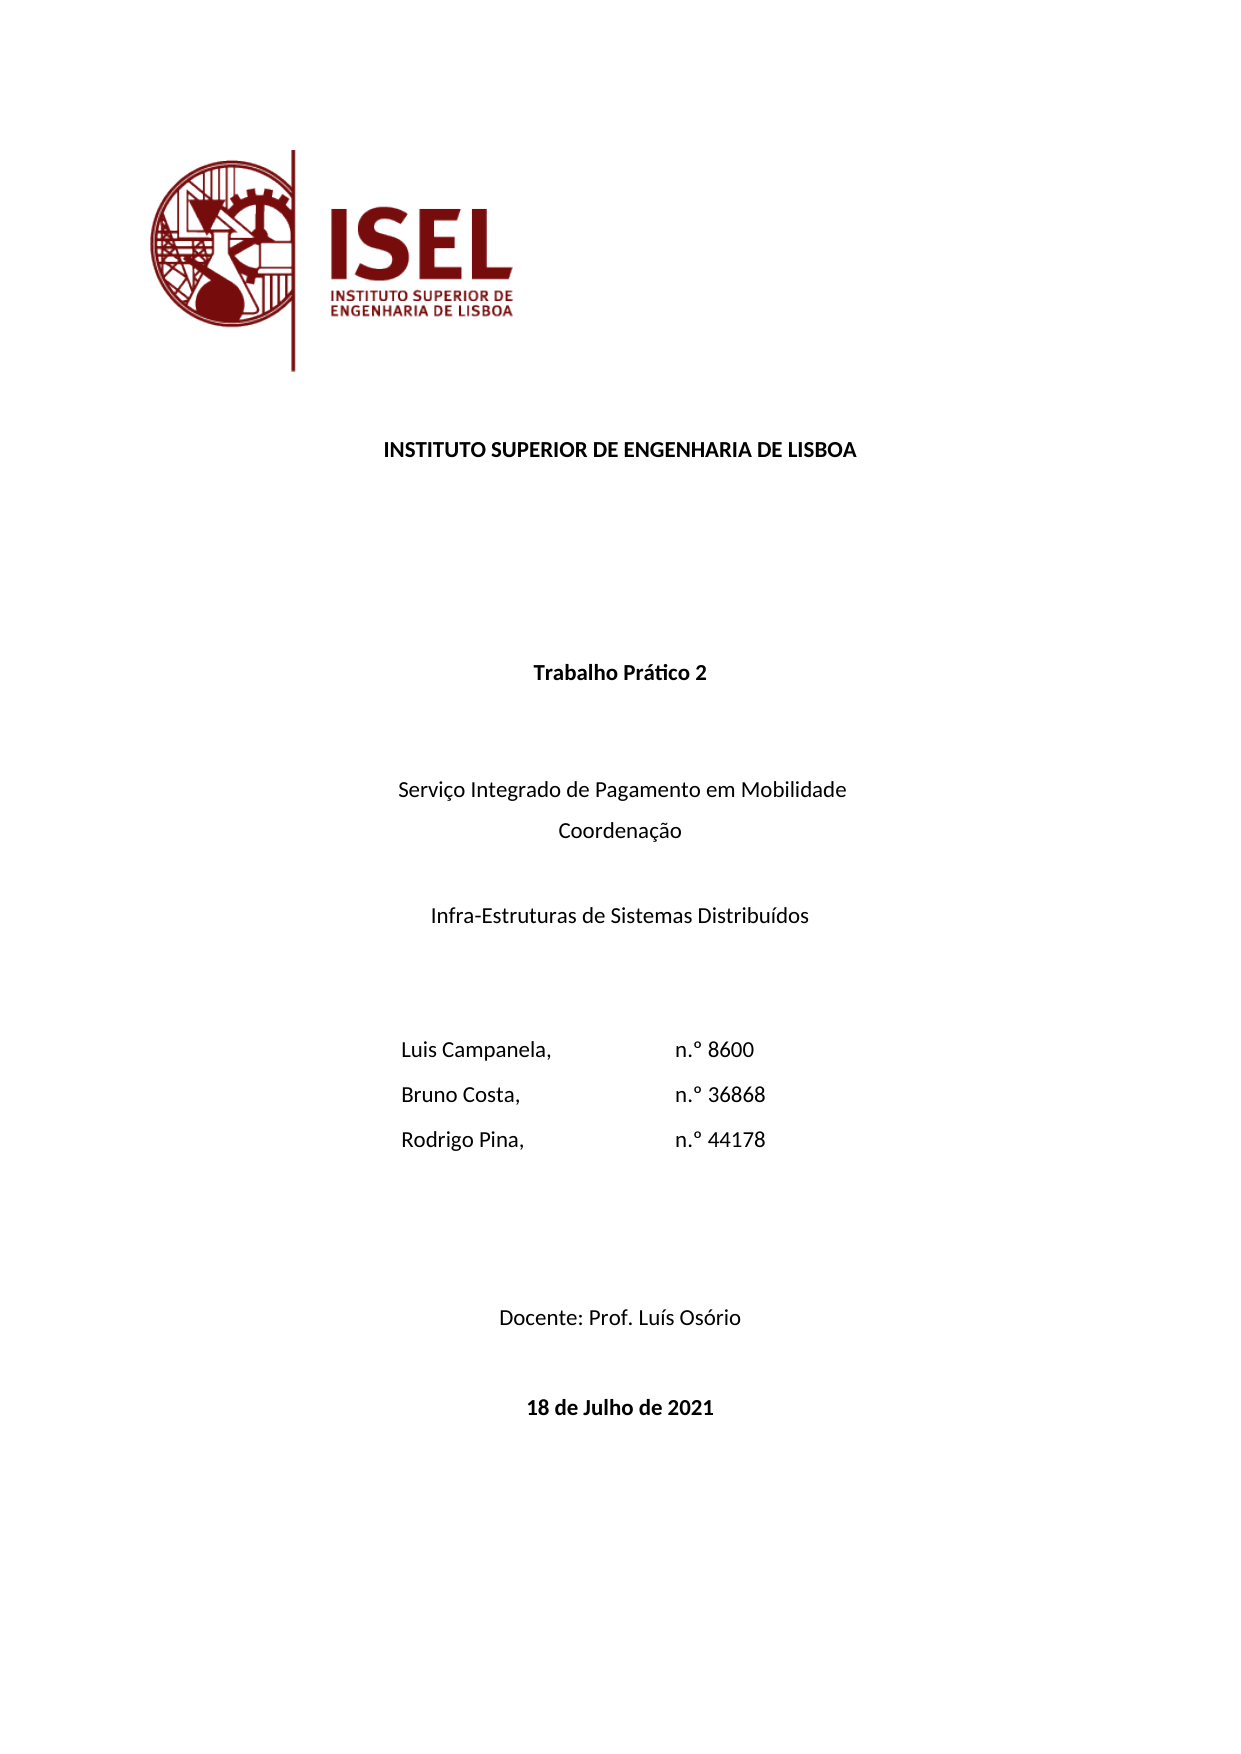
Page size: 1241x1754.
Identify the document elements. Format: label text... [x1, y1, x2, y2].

text Serviço Integrado de Pagamento em Mobilidade [150, 776, 1090, 804]
text Rodrigo Pina, n.º 44178 [150, 1125, 1090, 1153]
picture [150, 150, 513, 372]
text INSTITUTO SUPERIOR DE ENGENHARIA DE LISBOA [150, 435, 1090, 463]
text 18 de Julho de 2021 [150, 1393, 1090, 1421]
text Trabalho Prático 2 [150, 658, 1090, 686]
text Coordenação [150, 816, 1090, 844]
text Bruno Costa, n.º 36868 [150, 1080, 1090, 1108]
text Docente: Prof. Luís Osório [150, 1303, 1090, 1332]
text Luis Campanela, n.º 8600 [150, 1035, 1090, 1063]
text Infra-Estruturas de Sistemas Distribuídos [150, 901, 1090, 929]
